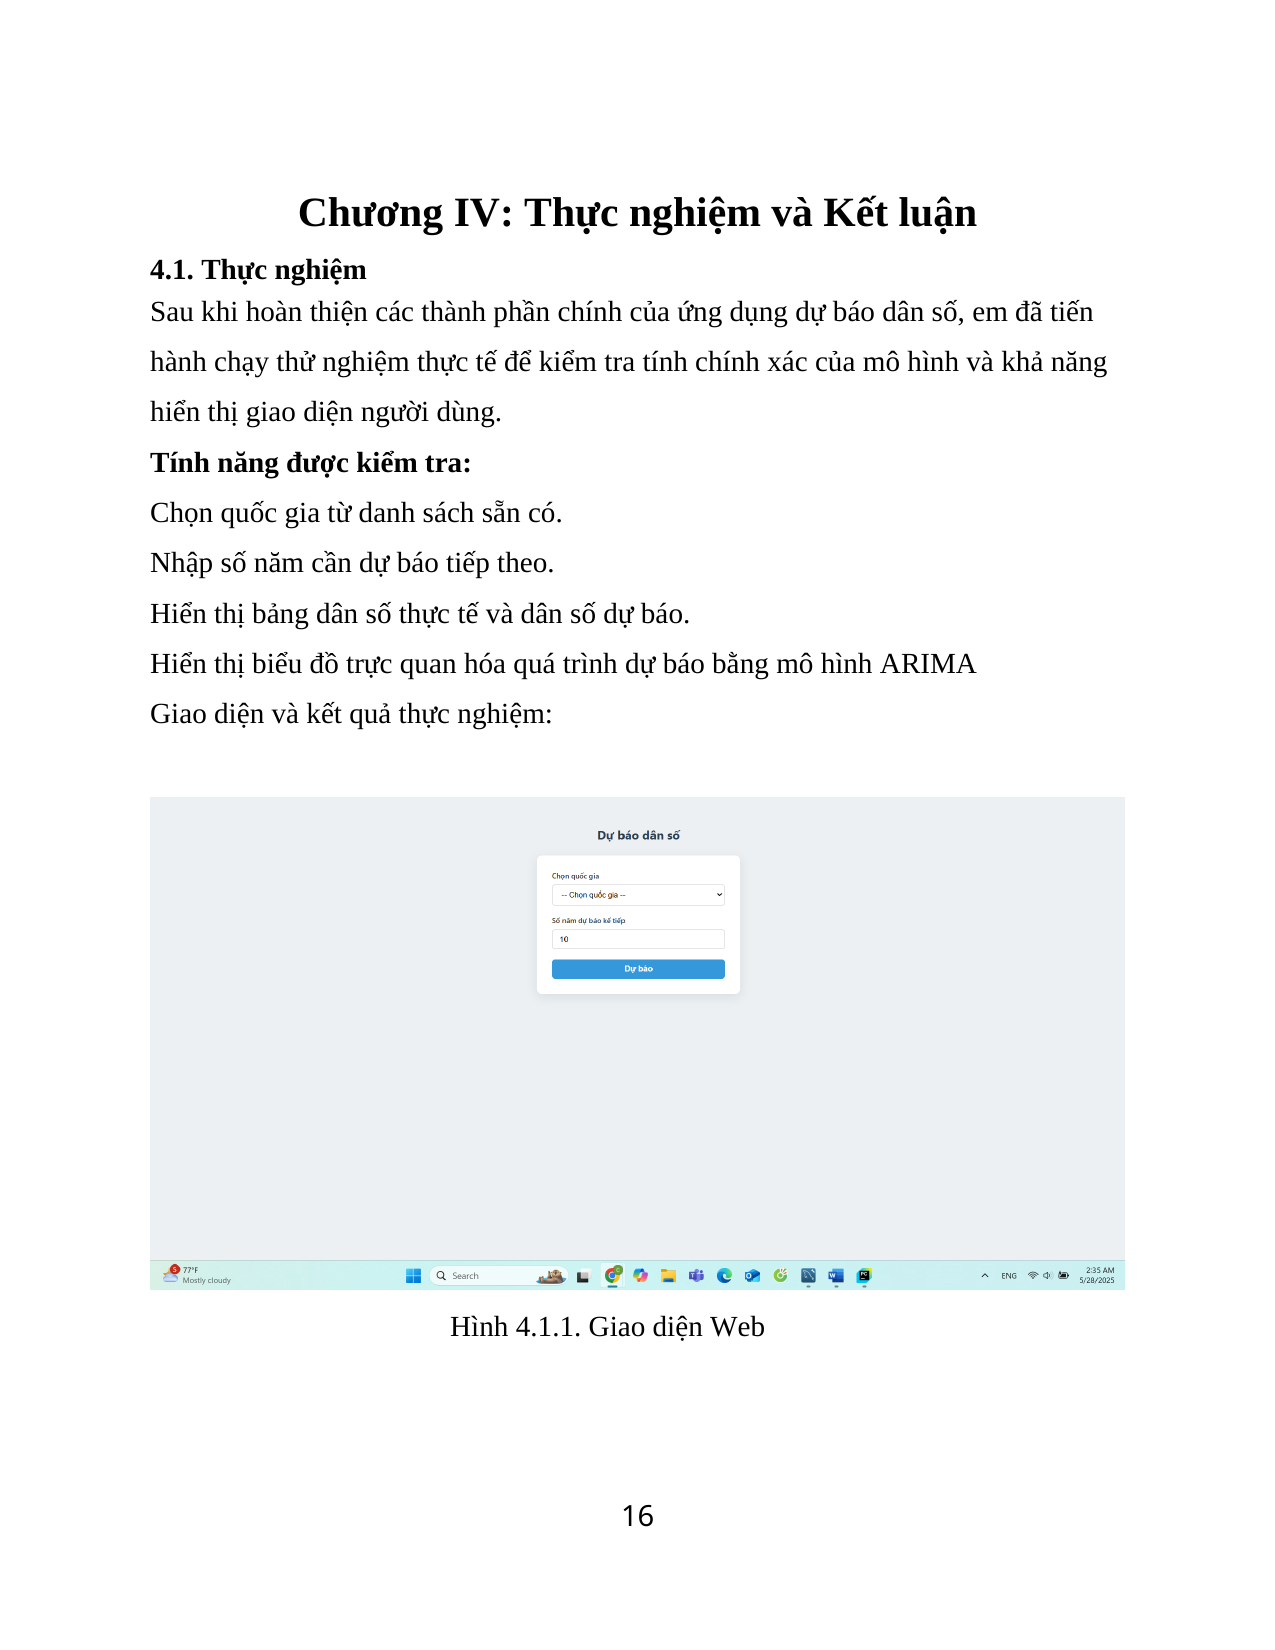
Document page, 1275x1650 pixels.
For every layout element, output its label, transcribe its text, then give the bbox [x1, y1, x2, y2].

subtitle 4.1. Thực nghiệm [150, 252, 1125, 286]
picture [150, 797, 1125, 1290]
text Hình 4.1.1. Giao diện Web [150, 1309, 1125, 1343]
text Hiển thị bảng dân số thực tế và dân số dự báo. [150, 596, 1125, 629]
subtitle Chương IV: Thực nghiệm và Kết luận [150, 187, 1125, 235]
text Sau khi hoàn thiện các thành phần chính của ứng dụng dự báo dân số, em đã tiến hành chạy thử nghiệm thực tế để kiểm tra tính chính xác của mô hình và khả năng hiển thị giao diện người dùng. [150, 294, 1125, 428]
text Tính năng được kiểm tra: [150, 445, 1125, 478]
text Chọn quốc gia từ danh sách sẵn có. [150, 495, 1125, 529]
text Hiển thị biểu đồ trực quan hóa quá trình dự báo bằng mô hình ARIMA Giao diện và kết quả thực nghiệm: [150, 646, 1125, 730]
text Nhập số năm cần dự báo tiếp theo. [150, 546, 1125, 579]
